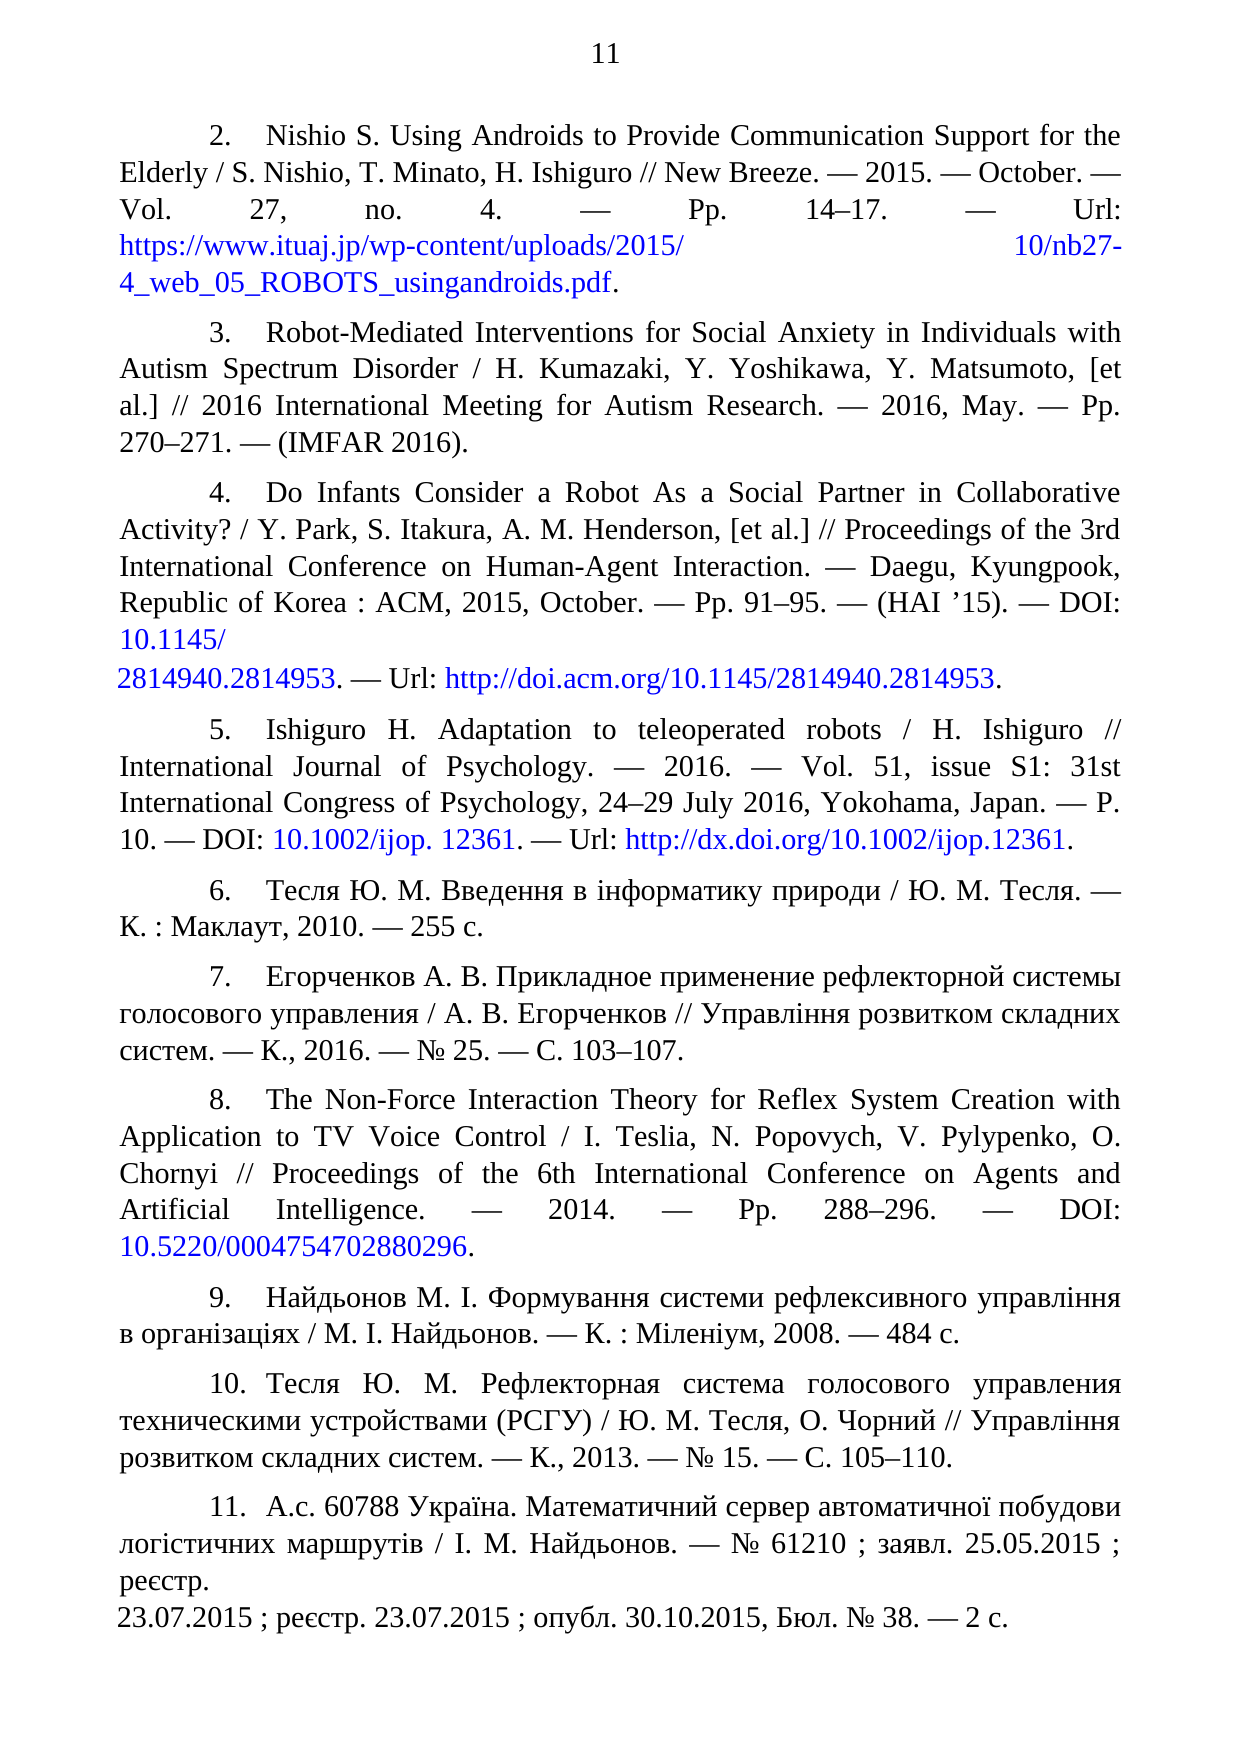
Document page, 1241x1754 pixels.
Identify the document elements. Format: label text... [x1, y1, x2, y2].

list Ishiguro H. Adaptation to teleoperated robots / H. Ishiguro // International Journal of Psychology. — 2016. — Vol. 51, issue S1: 31st International Congress of Psychology, 24–29 July 2016, Yokohama, Japan. — P. 10. — DOI: 10.1002/ijop. 12361. — Url: http://dx.doi.org/10.1002/ijop.12361. [119, 711, 1122, 856]
text 23.07.2015 ; реєстр. 23.07.2015 ; опубл. 30.10.2015, Бюл. № 38. — 2 с. [117, 1599, 1122, 1634]
list Найдьонов М. І. Формування системи рефлексивного управління в організаціях / М. І. Найдьонов. — К. : Міленіум, 2008. — 484 с. [119, 1279, 1122, 1350]
list Do Infants Consider a Robot As a Social Partner in Collaborative Activity? / Y. Park, S. Itakura, A. M. Henderson, [et al.] // Proceedings of the 3rd International Conference on Human-Agent Interaction. — Daegu, Kyungpook, Republic of Korea : ACM, 2015, October. — Pp. 91–95. — (HAI ’15). — DOI: 10.1145/ [119, 474, 1122, 656]
list Тесля Ю. М. Рефлекторная система голосового управления техническими устройствами (РСГУ) / Ю. М. Тесля, О. Чорний // Управління розвитком складних систем. — К., 2013. — № 15. — С. 105–110. [119, 1365, 1122, 1473]
list Егорченков А. В. Прикладное применение рефлекторной системы голосового управления / А. В. Егорченков // Управління розвитком складних систем. — К., 2016. — № 25. — С. 103–107. [119, 958, 1122, 1066]
text 2814940.2814953. — Url: http://doi.acm.org/10.1145/2814940.2814953. [117, 661, 1122, 695]
list Nishio S. Using Androids to Provide Communication Support for the Elderly / S. Nishio, T. Minato, H. Ishiguro // New Breeze. — 2015. — October. — Vol. 27, no. 4. — Pp. 14–17. — Url: https://www.ituaj.jp/wp-content/uploads/2015/ 10/nb27-4_web_05_ROBOTS_usingandroids.pdf. [119, 117, 1122, 299]
list The Non-Force Interaction Theory for Reflex System Creation with Application to TV Voice Control / I. Teslia, N. Popovych, V. Pylypenko, O. Chornyi // Proceedings of the 6th International Conference on Agents and Artificial Intelligence. — 2014. — Pp. 288–296. — DOI: 10.5220/0004754702880296. [119, 1082, 1122, 1263]
list Robot-Mediated Interventions for Social Anxiety in Individuals with Autism Spectrum Disorder / H. Kumazaki, Y. Yoshikawa, Y. Matsumoto, [et al.] // 2016 International Meeting for Autism Research. — 2016, May. — Pp. 270–271. — (IMFAR 2016). [119, 314, 1122, 459]
list Тесля Ю. М. Введення в інформатику природи / Ю. М. Тесля. — К. : Маклаут, 2010. — 255 с. [119, 872, 1122, 943]
list А.с. 60788 Україна. Математичний сервер автоматичної побудови логістичних маршрутів / І. М. Найдьонов. — № 61210 ; заявл. 25.05.2015 ; реєстр. [119, 1489, 1122, 1597]
